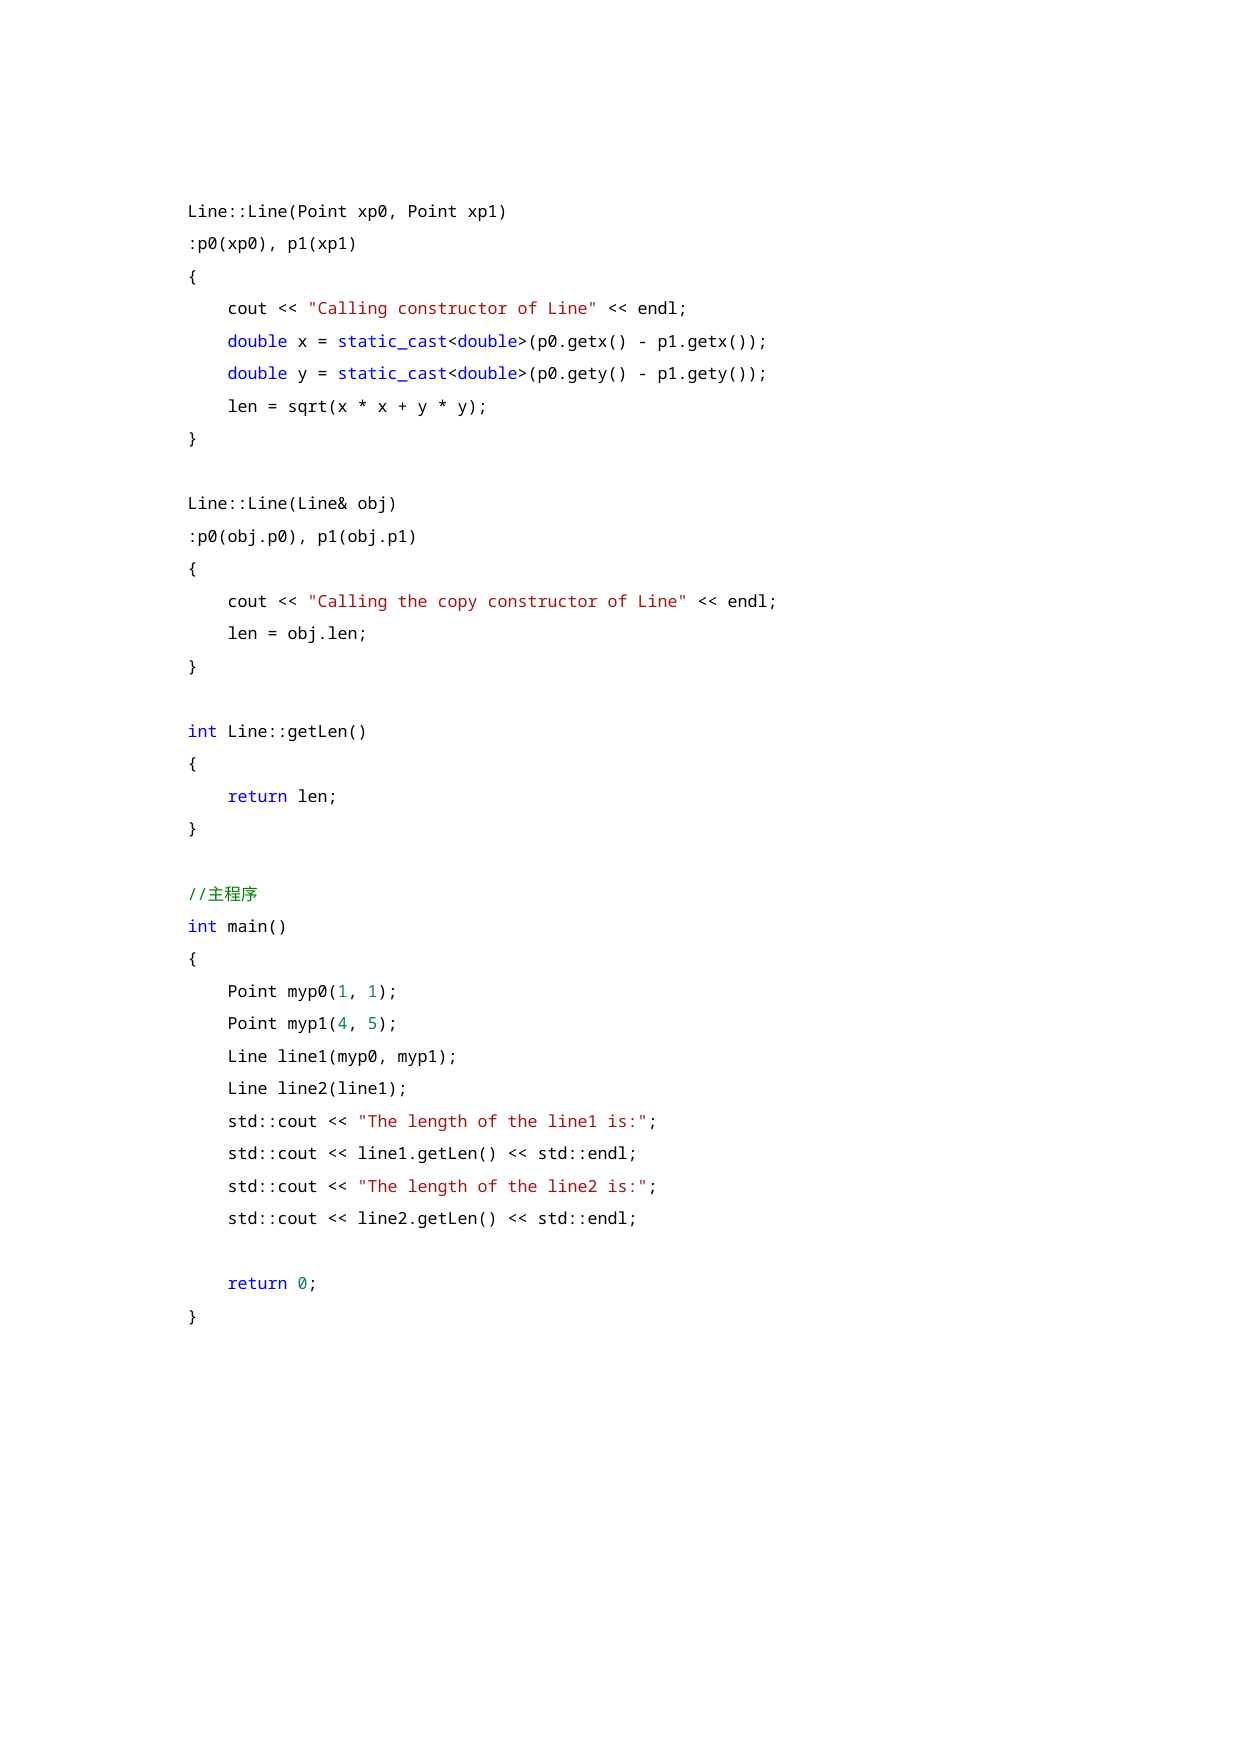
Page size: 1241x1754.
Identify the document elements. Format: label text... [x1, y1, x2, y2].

text { [187, 942, 1053, 974]
text } [187, 812, 1053, 844]
text } [187, 1299, 1053, 1332]
text double x = static_cast<double>(p0.getx() - p1.getx()); [187, 324, 1053, 357]
text { [187, 552, 1053, 584]
text Point myp0(1, 1); [187, 974, 1053, 1007]
text Line line1(myp0, myp1); [187, 1039, 1053, 1072]
text int main() [187, 909, 1053, 942]
text std::cout << "The length of the line1 is:"; [187, 1104, 1053, 1137]
text } [187, 649, 1053, 682]
text len = sqrt(x * x + y * y); [187, 389, 1053, 422]
text Line::Line(Point xp0, Point xp1) [187, 194, 1053, 227]
text std::cout << line1.getLen() << std::endl; [187, 1137, 1053, 1169]
text std::cout << "The length of the line2 is:"; [187, 1169, 1053, 1202]
text int Line::getLen() [187, 714, 1053, 747]
text Line line2(line1); [187, 1072, 1053, 1104]
text { [187, 747, 1053, 779]
text { [187, 259, 1053, 292]
text cout << "Calling the copy constructor of Line" << endl; [187, 584, 1053, 617]
text :p0(xp0), p1(xp1) [187, 227, 1053, 259]
text double y = static_cast<double>(p0.gety() - p1.gety()); [187, 357, 1053, 389]
text return len; [187, 779, 1053, 812]
text len = obj.len; [187, 617, 1053, 649]
text return 0; [187, 1267, 1053, 1299]
text std::cout << line2.getLen() << std::endl; [187, 1202, 1053, 1234]
text :p0(obj.p0), p1(obj.p1) [187, 519, 1053, 552]
text Point myp1(4, 5); [187, 1007, 1053, 1039]
text Line::Line(Line& obj) [187, 487, 1053, 519]
text cout << "Calling constructor of Line" << endl; [187, 292, 1053, 324]
text } [187, 422, 1053, 454]
text //主程序 [187, 877, 1053, 909]
